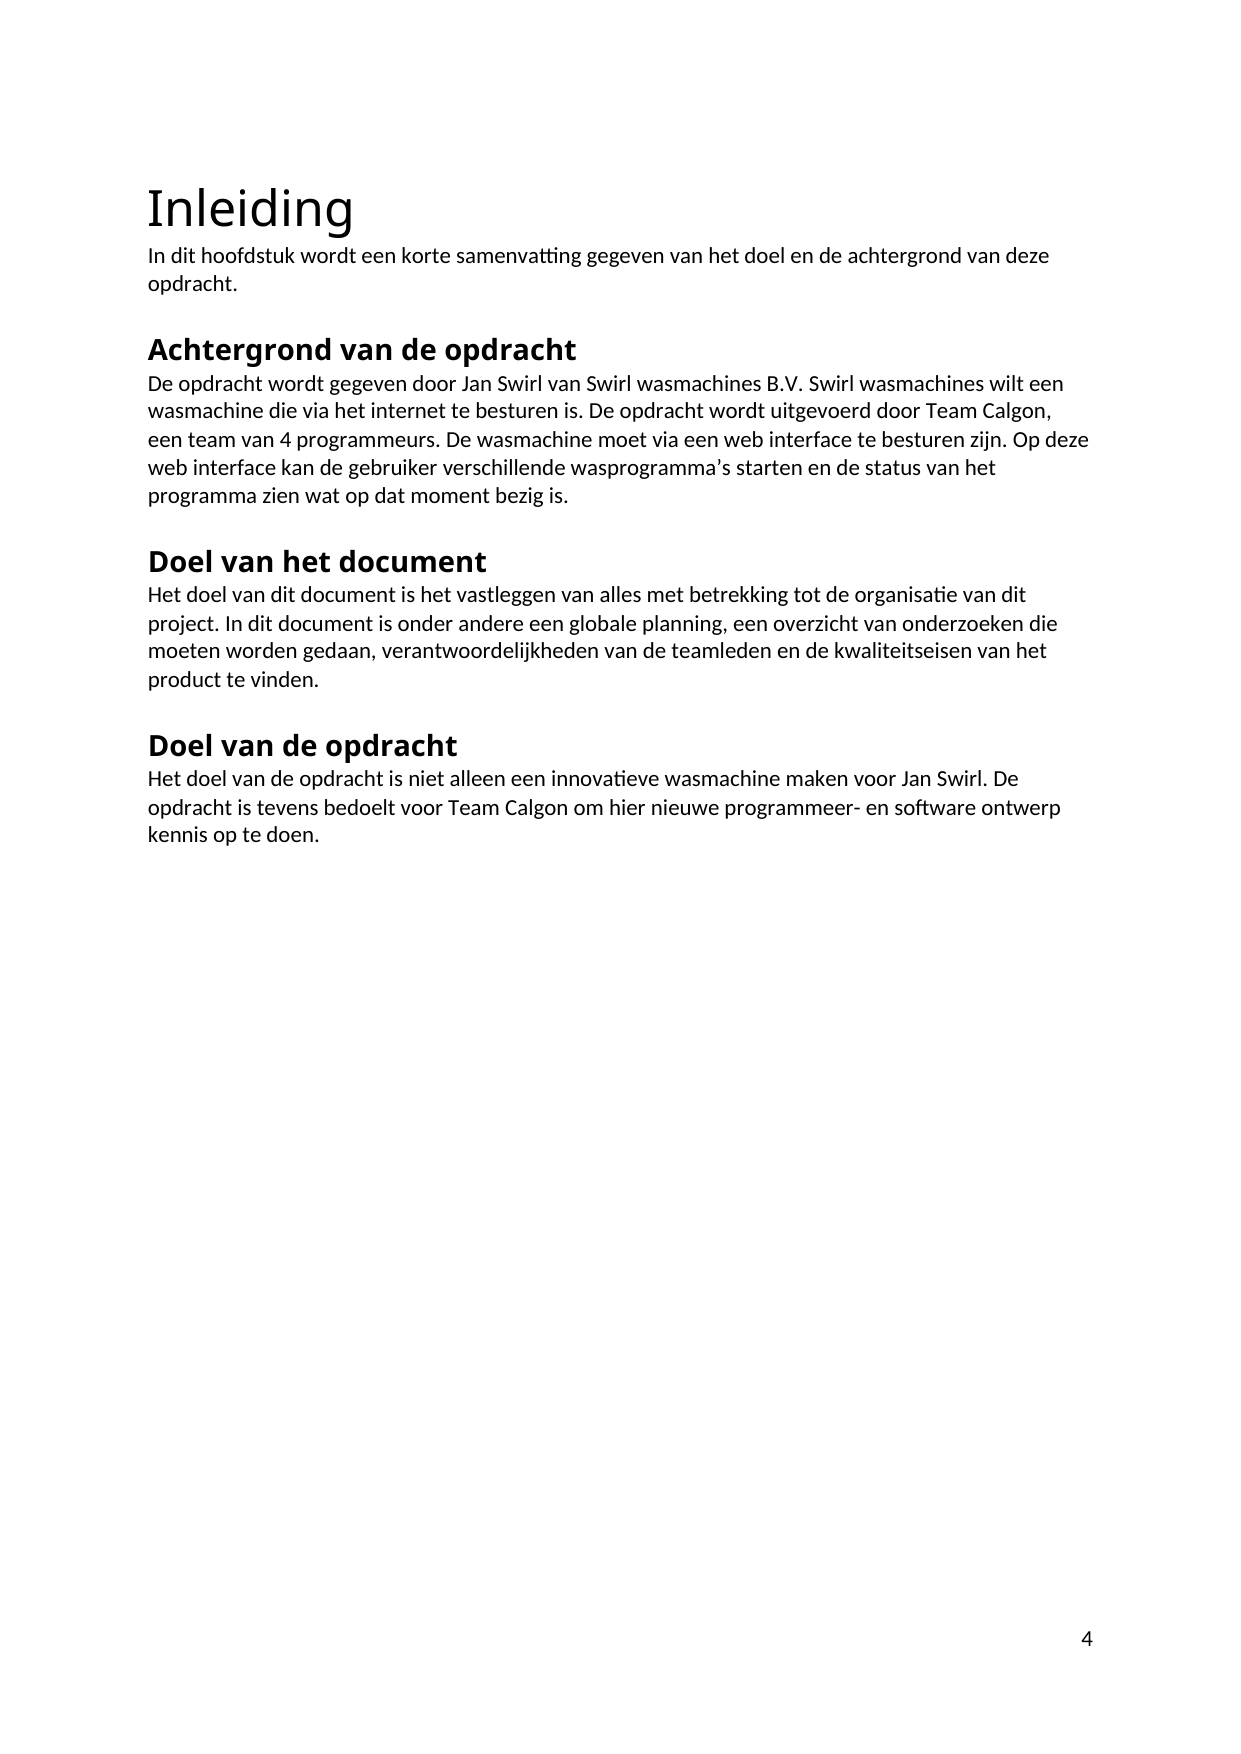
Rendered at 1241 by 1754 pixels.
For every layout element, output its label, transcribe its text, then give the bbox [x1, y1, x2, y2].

subtitle Doel van het document [148, 541, 1093, 581]
text In dit hoofdstuk wordt een korte samenvatting gegeven van het doel en de achtergrond van deze opdracht. [148, 241, 1093, 297]
text Het doel van de opdracht is niet alleen een innovatieve wasmachine maken voor Jan Swirl. De opdracht is tevens bedoelt voor Team Calgon om hier nieuwe programmeer- en software ontwerp kennis op te doen. [148, 764, 1093, 849]
text De opdracht wordt gegeven door Jan Swirl van Swirl wasmachines B.V. Swirl wasmachines wilt een wasmachine die via het internet te besturen is. De opdracht wordt uitgevoerd door Team Calgon, een team van 4 programmeurs. De wasmachine moet via een web interface te besturen zijn. Op deze web interface kan de gebruiker verschillende wasprogramma’s starten en de status van het programma zien wat op dat moment bezig is. [148, 369, 1093, 509]
subtitle Doel van de opdracht [148, 725, 1093, 764]
subtitle Achtergrond van de opdracht [148, 329, 1093, 369]
subtitle Inleiding [148, 173, 1093, 241]
text Het doel van dit document is het vastleggen van alles met betrekking tot de organisatie van dit project. In dit document is onder andere een globale planning, een overzicht van onderzoeken die moeten worden gedaan, verantwoordelijkheden van de teamleden en de kwaliteitseisen van het product te vinden. [148, 581, 1093, 693]
